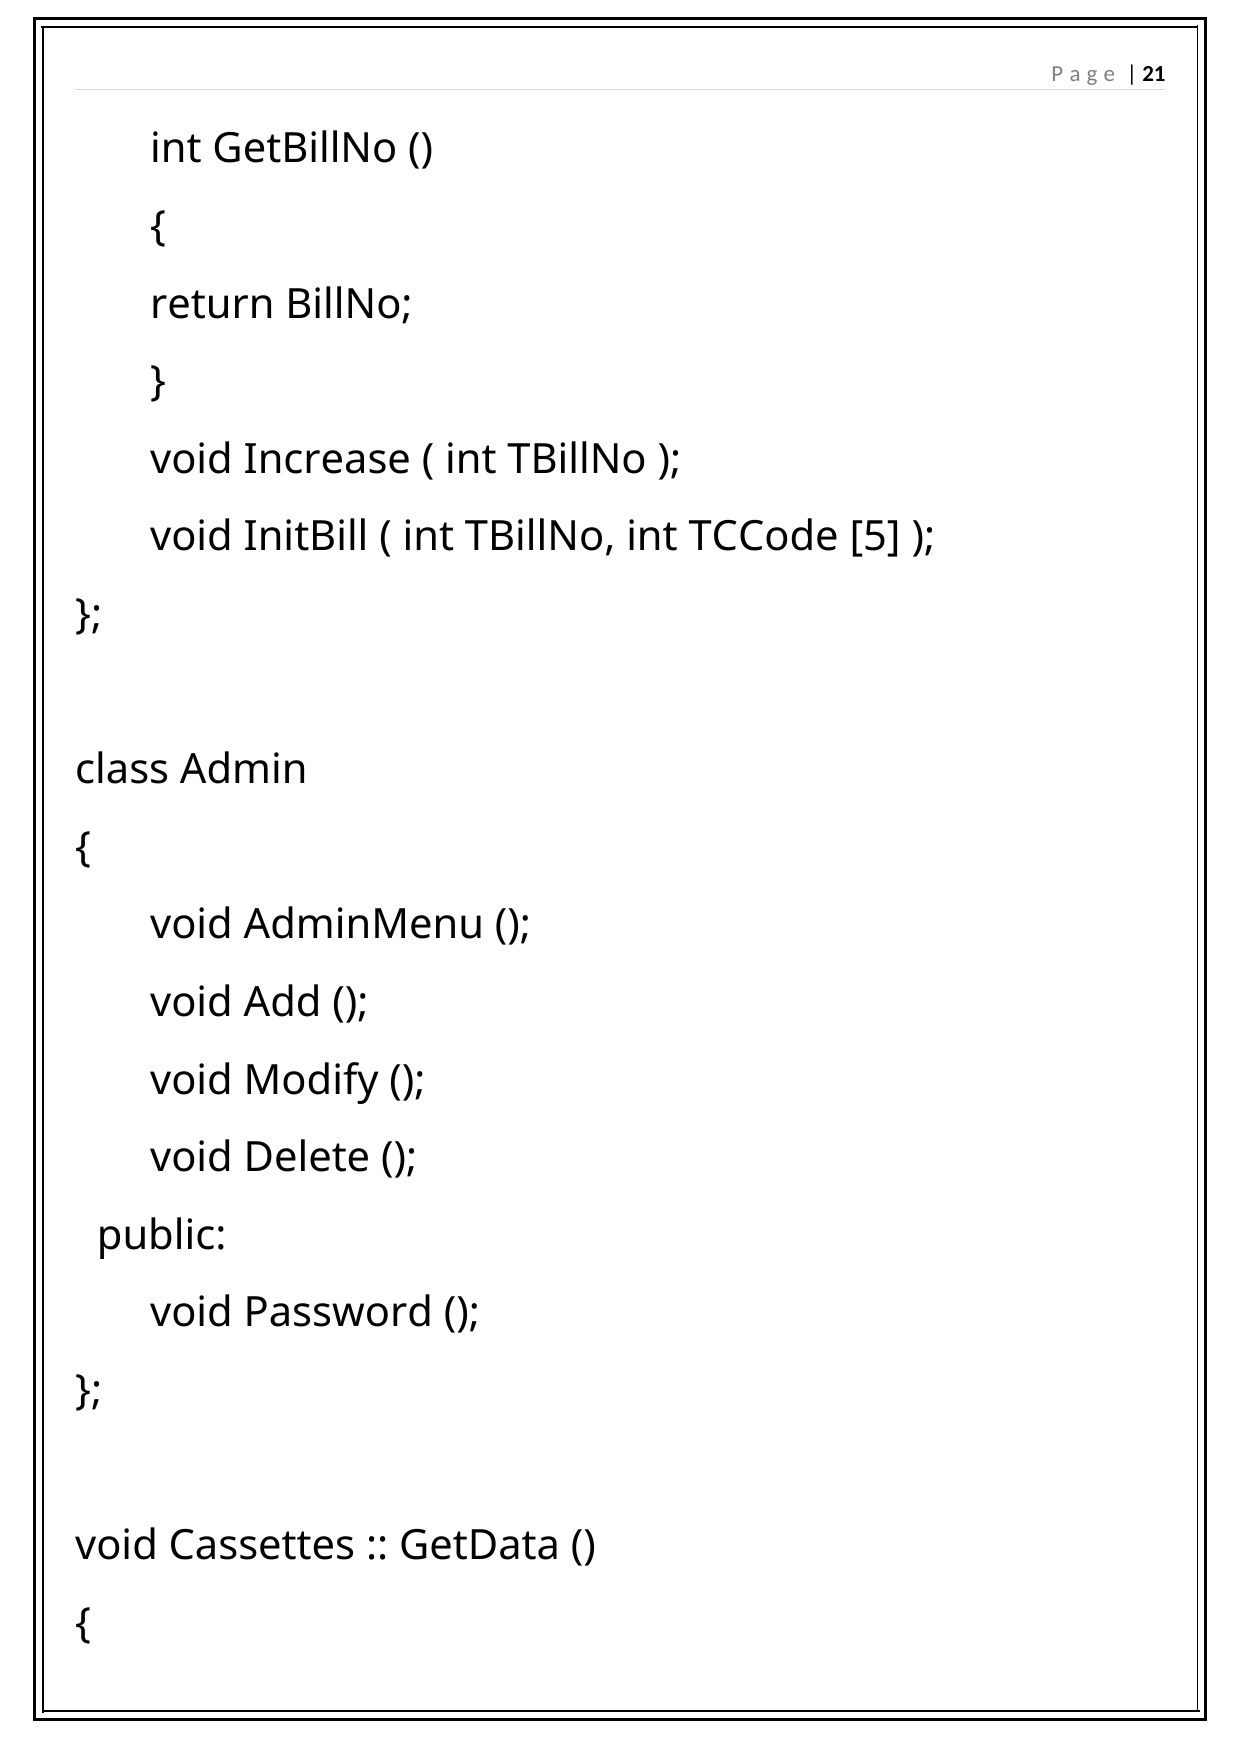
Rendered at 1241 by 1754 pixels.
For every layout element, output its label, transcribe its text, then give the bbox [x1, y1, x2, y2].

text } [75, 351, 1165, 408]
text void Password (); [75, 1282, 1165, 1339]
text int GetBillNo () [75, 118, 1165, 175]
text void AdminMenu (); [75, 894, 1165, 951]
text void Cassettes :: GetData () [75, 1515, 1165, 1572]
text void Increase ( int TBillNo ); [75, 429, 1165, 485]
text }; [75, 1360, 1165, 1417]
text void InitBill ( int TBillNo, int TCCode [5] ); [75, 506, 1165, 563]
text { [75, 817, 1165, 873]
text void Delete (); [75, 1127, 1165, 1184]
text { [75, 1593, 1165, 1649]
text class Admin [75, 739, 1165, 796]
text void Modify (); [75, 1049, 1165, 1106]
text void Add (); [75, 972, 1165, 1029]
text }; [75, 584, 1165, 641]
text public: [75, 1205, 1165, 1261]
text return BillNo; [75, 273, 1165, 330]
text { [75, 196, 1165, 253]
